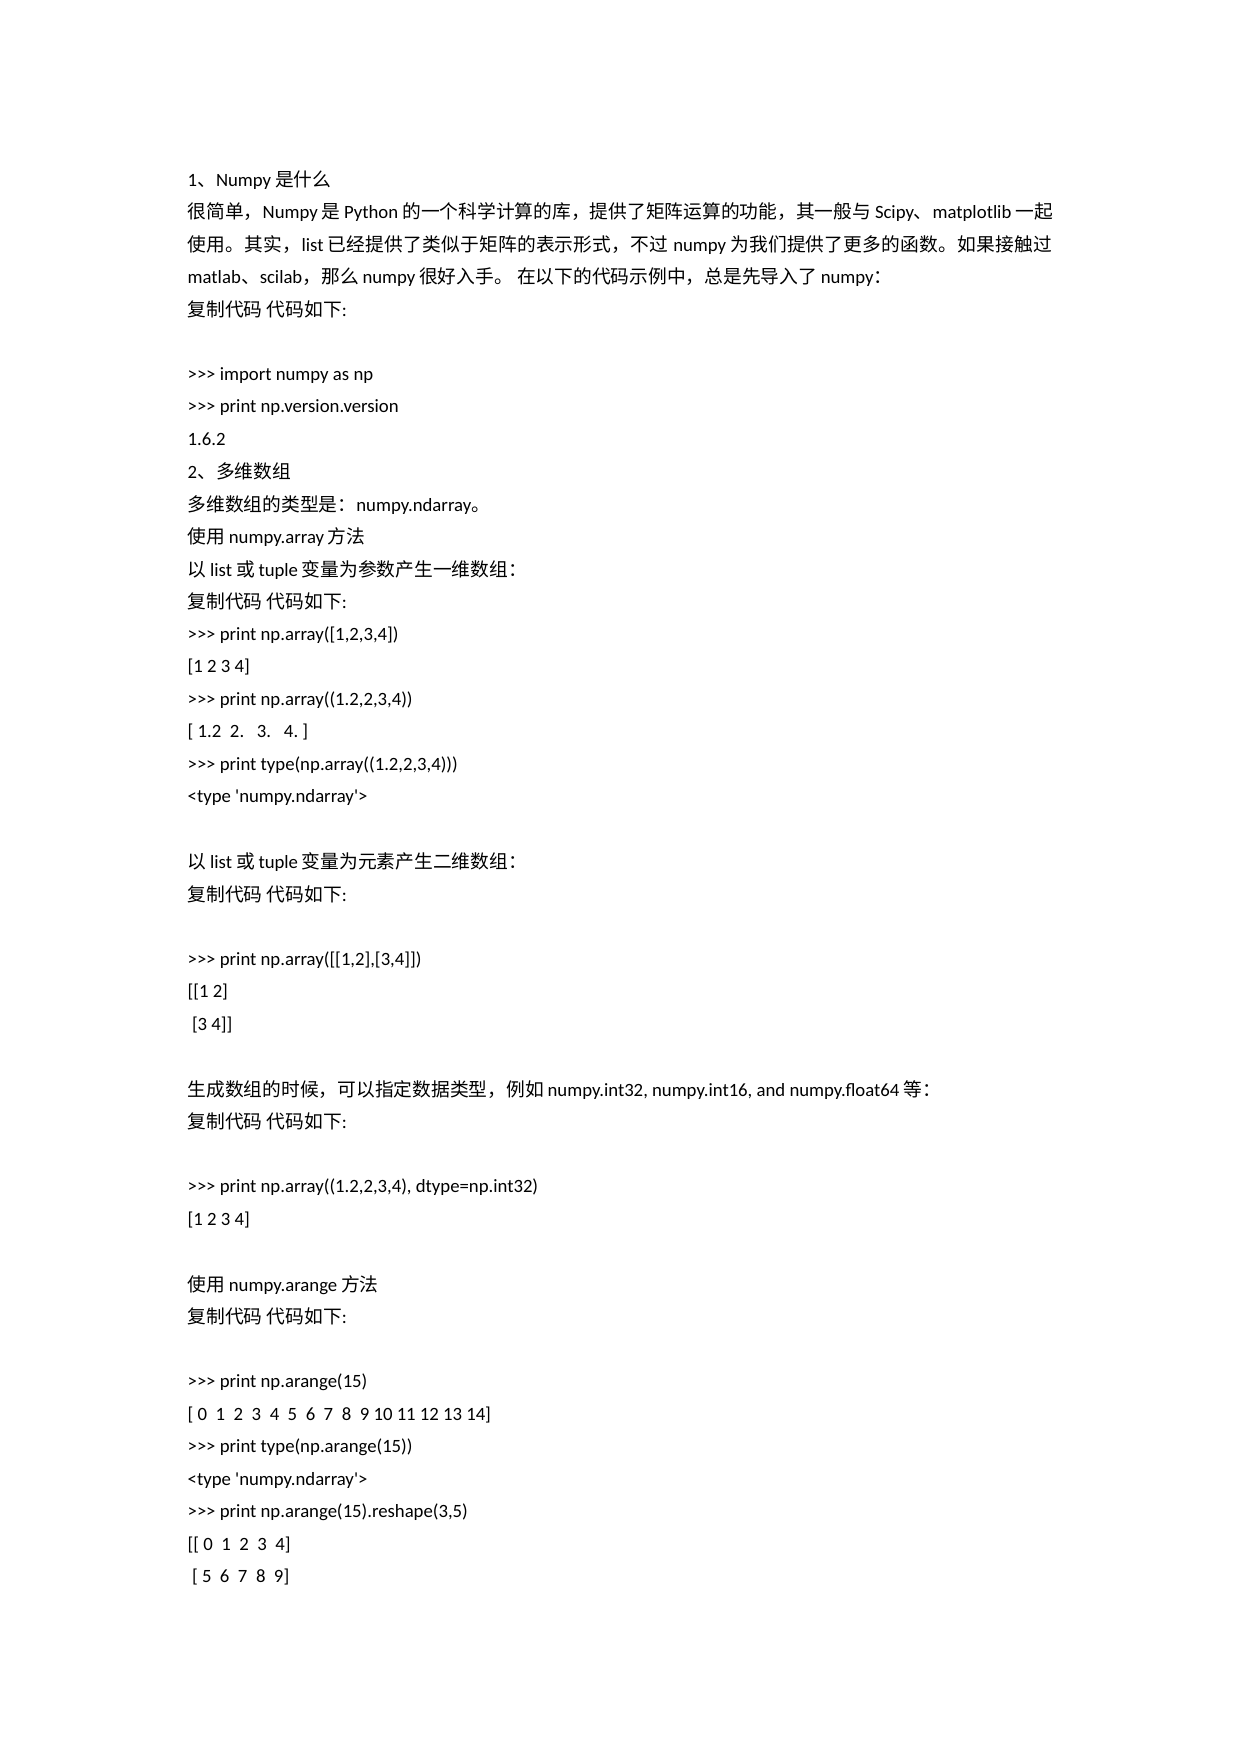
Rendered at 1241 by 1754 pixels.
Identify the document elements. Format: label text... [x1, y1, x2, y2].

text 复制代码 代码如下: [187, 584, 1053, 617]
text 多维数组的类型是：numpy.ndarray。 [187, 487, 1053, 519]
text 复制代码 代码如下: [187, 1104, 1053, 1137]
text 使用numpy.array方法 [187, 519, 1053, 552]
text 复制代码 代码如下: [187, 292, 1053, 324]
text 很简单，Numpy是Python的一个科学计算的库，提供了矩阵运算的功能，其一般与Scipy、matplotlib一起使用。其实，list已经提供了类似于矩阵的表示形式，不过numpy为我们提供了更多的函数。如果接触过matlab、scilab，那么numpy很好入手。 在以下的代码示例中，总是先导入了numpy： [187, 194, 1053, 292]
text 复制代码 代码如下: [187, 1299, 1053, 1332]
text 2、多维数组 [187, 454, 1053, 487]
text 以list或tuple变量为元素产生二维数组： [187, 812, 1053, 877]
text >>> print np.array([1,2,3,4]) [1 2 3 4] >>> print np.array((1.2,2,3,4)) [ 1.2 2. 3. 4. ] >>> print type(np.array((1.2,2,3,4))) <type 'numpy.ndarray'> [187, 617, 1053, 812]
text 以list或tuple变量为参数产生一维数组： [187, 552, 1053, 584]
text 1、Numpy是什么 [187, 162, 1053, 194]
text >>> import numpy as np >>> print np.version.version 1.6.2 [187, 324, 1053, 454]
text 复制代码 代码如下: [187, 877, 1053, 909]
text >>> print np.array([[1,2],[3,4]]) [[1 2] [3 4]] [187, 909, 1053, 1039]
text >>> print np.array((1.2,2,3,4), dtype=np.int32) [1 2 3 4] [187, 1137, 1053, 1234]
text 生成数组的时候，可以指定数据类型，例如numpy.int32, numpy.int16, and numpy.float64等： [187, 1039, 1053, 1104]
text 使用numpy.arange方法 [187, 1234, 1053, 1299]
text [187, 1332, 1053, 1592]
